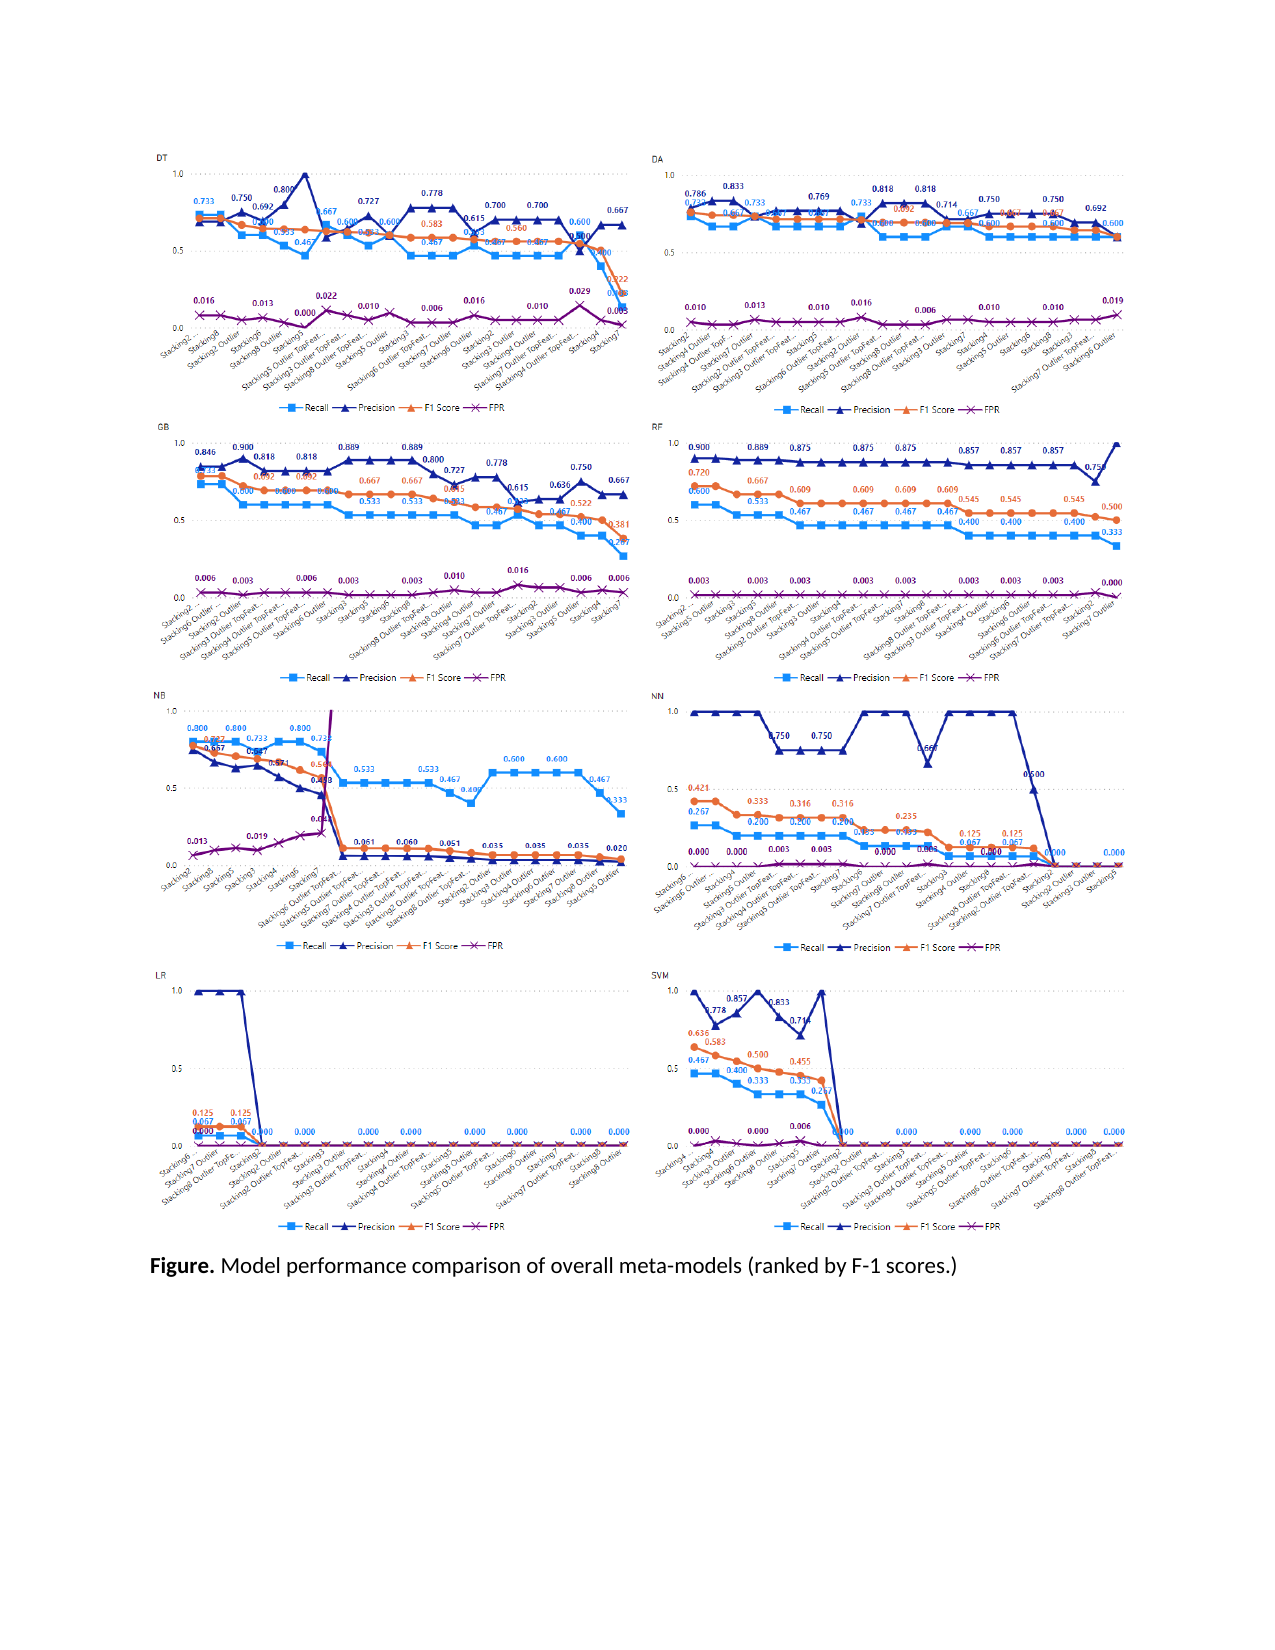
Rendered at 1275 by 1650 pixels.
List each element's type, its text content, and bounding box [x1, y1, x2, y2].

text Figure. Model performance comparison of overall meta-models (ranked by F-1 scores.) [150, 1252, 1125, 1280]
picture [150, 150, 1125, 686]
picture [150, 687, 1125, 1233]
